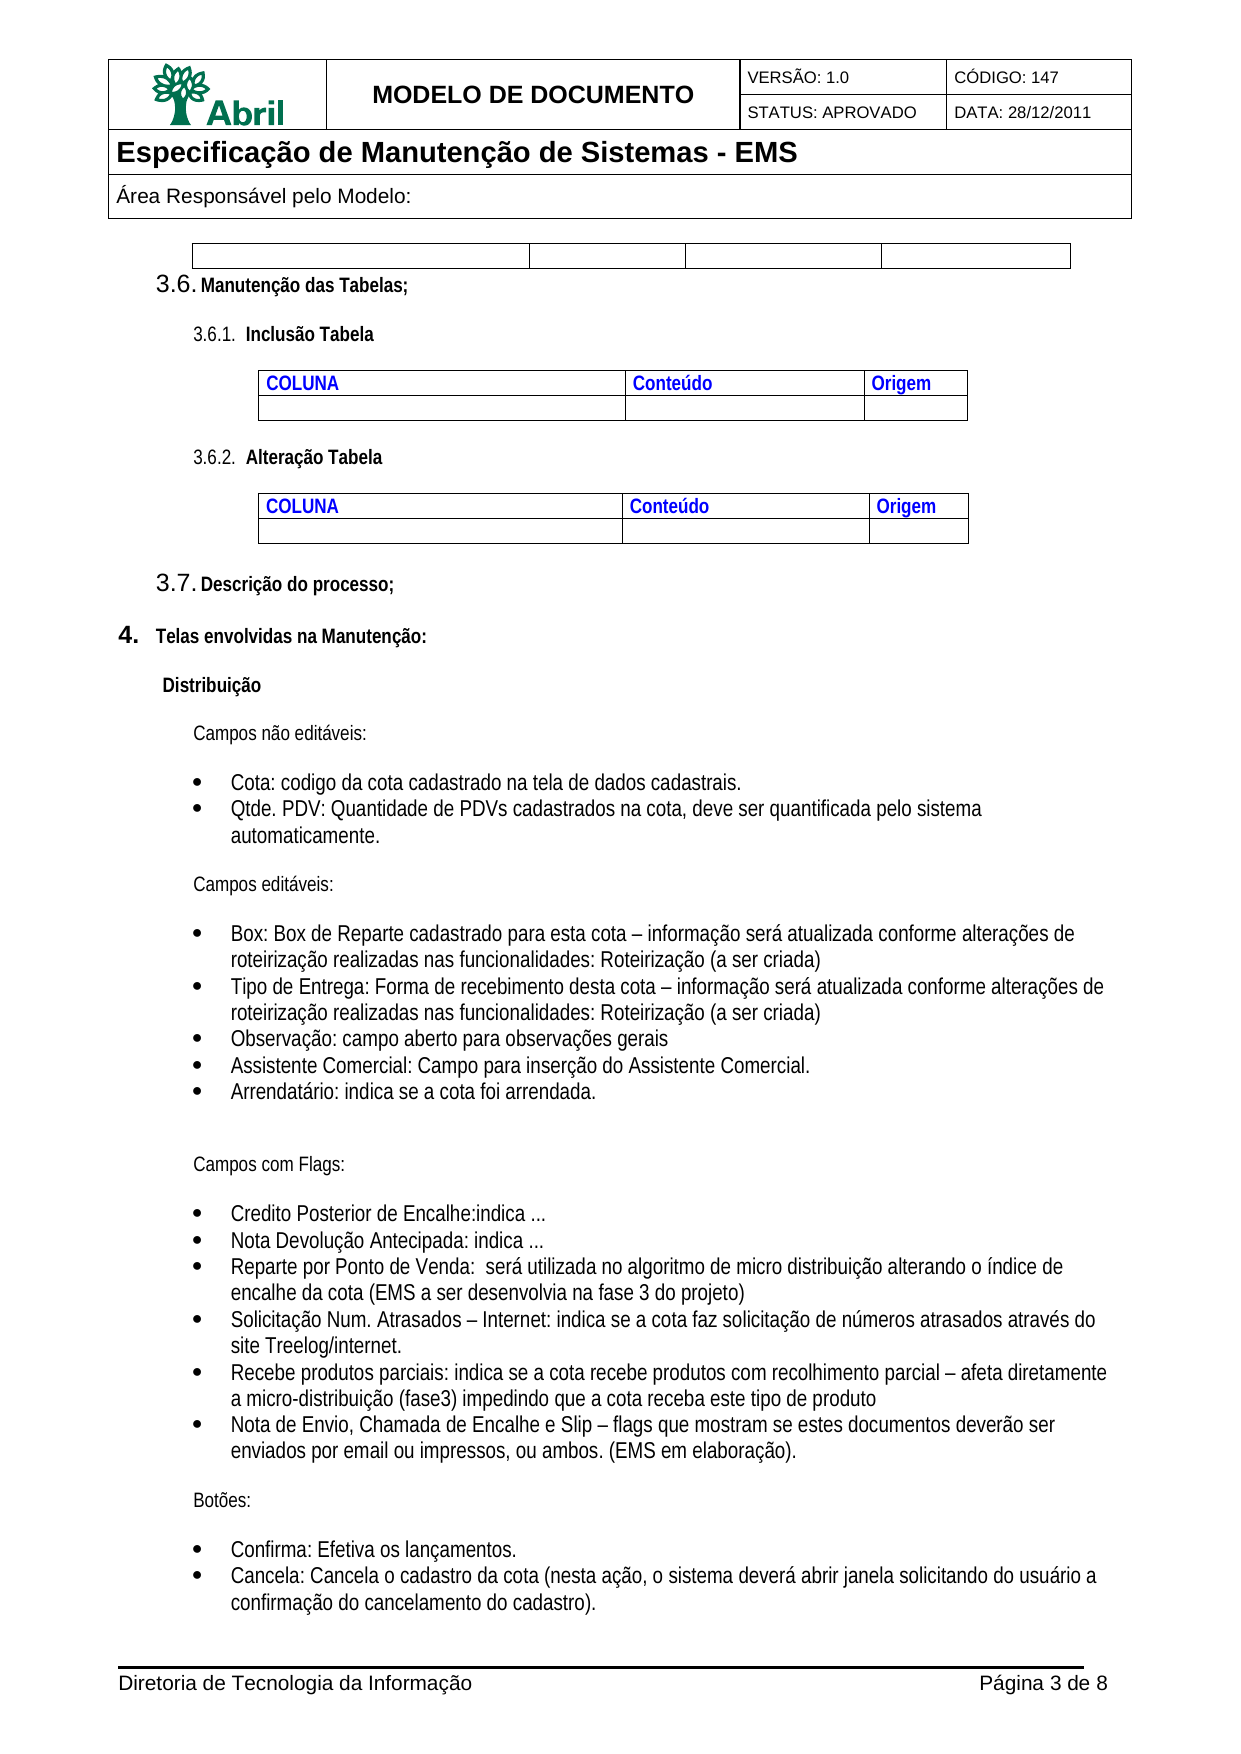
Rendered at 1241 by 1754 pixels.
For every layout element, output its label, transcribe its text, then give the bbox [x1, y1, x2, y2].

subtitle Inclusão Tabela [193, 322, 1122, 346]
table_cell [686, 244, 881, 268]
list Credito Posterior de Encalhe:indica ... [193, 1200, 1122, 1227]
table_cell [870, 519, 968, 543]
list Tipo de Entrega: Forma de recebimento desta cota – informação será atualizada conforme alterações de roteirização realizadas nas funcionalidades: Roteirização (a ser criada) [193, 973, 1122, 1025]
table_cell [259, 519, 622, 543]
table_cell [626, 396, 864, 420]
list Nota Devolução Antecipada: indica ... [193, 1227, 1122, 1253]
list Assistente Comercial: Campo para inserção do Assistente Comercial. [193, 1052, 1122, 1078]
list Solicitação Num. Atrasados – Internet: indica se a cota faz solicitação de números atrasados através do site Treelog/internet. [193, 1306, 1122, 1358]
list Observação: campo aberto para observações gerais [193, 1025, 1122, 1052]
subtitle Manutenção das Tabelas; [156, 269, 1122, 298]
table_cell [882, 244, 1070, 268]
table_header Origem [865, 371, 967, 395]
list Box: Box de Reparte cadastrado para esta cota – informação será atualizada conforme alterações de roteirização realizadas nas funcionalidades: Roteirização (a ser criada) [193, 920, 1122, 973]
list Cancela: Cancela o cadastro da cota (nesta ação, o sistema deverá abrir janela solicitando do usuário a confirmação do cancelamento do cadastro). [193, 1562, 1122, 1615]
list Confirma: Efetiva os lançamentos. [193, 1536, 1122, 1562]
text Campos editáveis: [118, 872, 1122, 896]
list Cota: codigo da cota cadastrado na tela de dados cadastrais. [193, 769, 1122, 795]
table_cell [530, 244, 685, 268]
list Qtde. PDV: Quantidade de PDVs cadastrados na cota, deve ser quantificada pelo sistema automaticamente. [193, 795, 1122, 848]
subtitle Alteração Tabela [193, 445, 1122, 469]
subtitle Telas envolvidas na Manutenção: [118, 621, 1122, 649]
table_cell [259, 396, 625, 420]
table_cell [193, 244, 529, 268]
list Recebe produtos parciais: indica se a cota recebe produtos com recolhimento parcial – afeta diretamente a micro-distribuição (fase3) impedindo que a cota receba este tipo de produto [193, 1358, 1122, 1411]
table_cell [865, 396, 967, 420]
table_header Conteúdo [623, 494, 869, 518]
list Reparte por Ponto de Venda: será utilizada no algoritmo de micro distribuição alterando o índice de encalhe da cota (EMS a ser desenvolvia na fase 3 do projeto) [193, 1253, 1122, 1306]
subtitle Descrição do processo; [156, 568, 1122, 597]
list Nota de Envio, Chamada de Encalhe e Slip – flags que mostram se estes documentos deverão ser enviados por email ou impressos, ou ambos. (EMS em elaboração). [193, 1411, 1122, 1464]
text Campos não editáveis: [118, 721, 1122, 745]
table_header Conteúdo [626, 371, 864, 395]
text Campos com Flags: [193, 1152, 1122, 1176]
table_header COLUNA [259, 494, 622, 518]
list Arrendatário: indica se a cota foi arrendada. [193, 1078, 1122, 1104]
text Distribuição [162, 673, 1122, 697]
text Botões: [162, 1488, 1122, 1512]
table_header COLUNA [259, 371, 625, 395]
table_header Origem [870, 494, 968, 518]
table_cell [623, 519, 869, 543]
